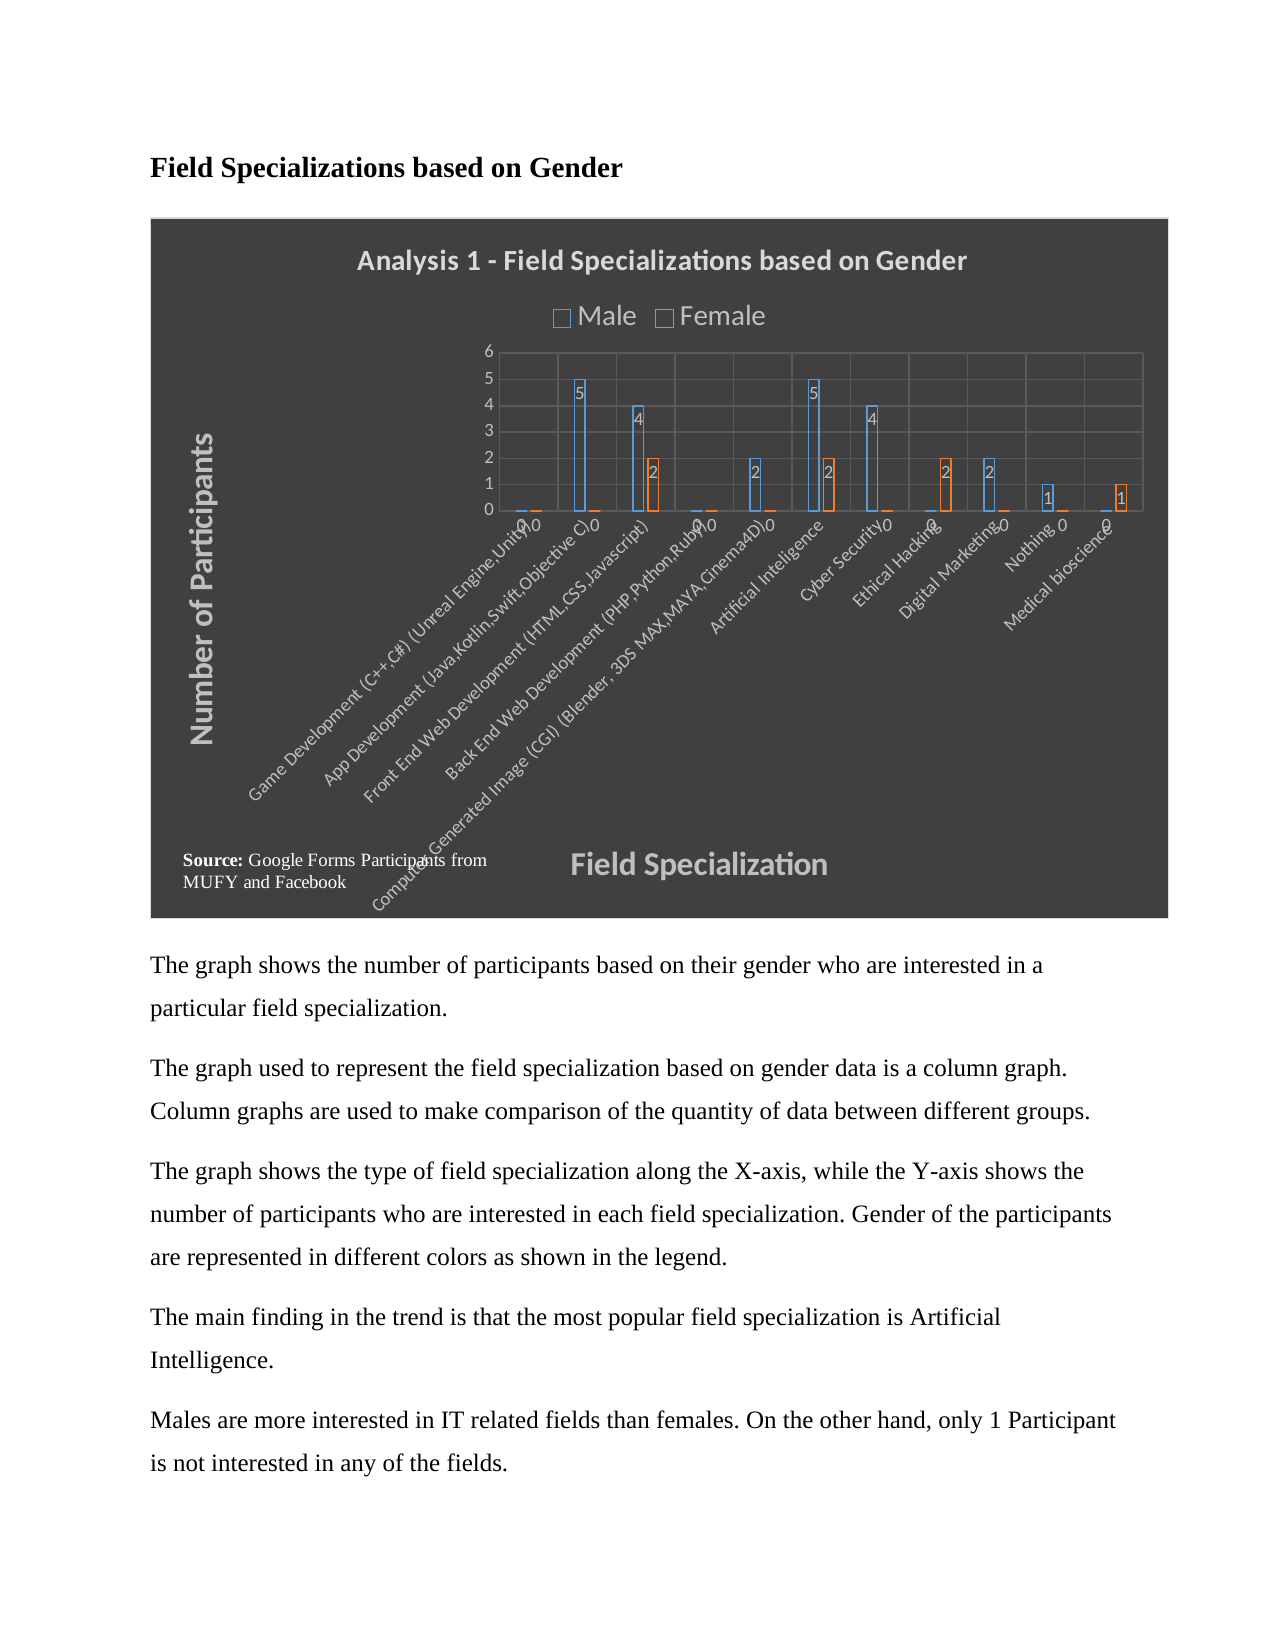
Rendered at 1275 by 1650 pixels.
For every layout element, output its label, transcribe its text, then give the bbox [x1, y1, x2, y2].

text Males are more interested in IT related fields than females. On the other hand, only 1 Participant is not interested in any of the fields. [150, 1405, 1125, 1477]
text The main finding in the trend is that the most popular field specialization is Artificial Intelligence. [150, 1302, 1125, 1374]
text The graph shows the type of field specialization along the X-axis, while the Y-axis shows the number of participants who are interested in each field specialization. Gender of the participants are represented in different colors as shown in the legend. [150, 1156, 1125, 1271]
text The graph shows the number of participants based on their gender who are interested in a particular field specialization. [150, 950, 1125, 1022]
text Field Specializations based on Gender [150, 150, 1125, 183]
text The graph used to represent the field specialization based on gender data is a column graph. Column graphs are used to make comparison of the quantity of data between different groups. [150, 1053, 1125, 1125]
